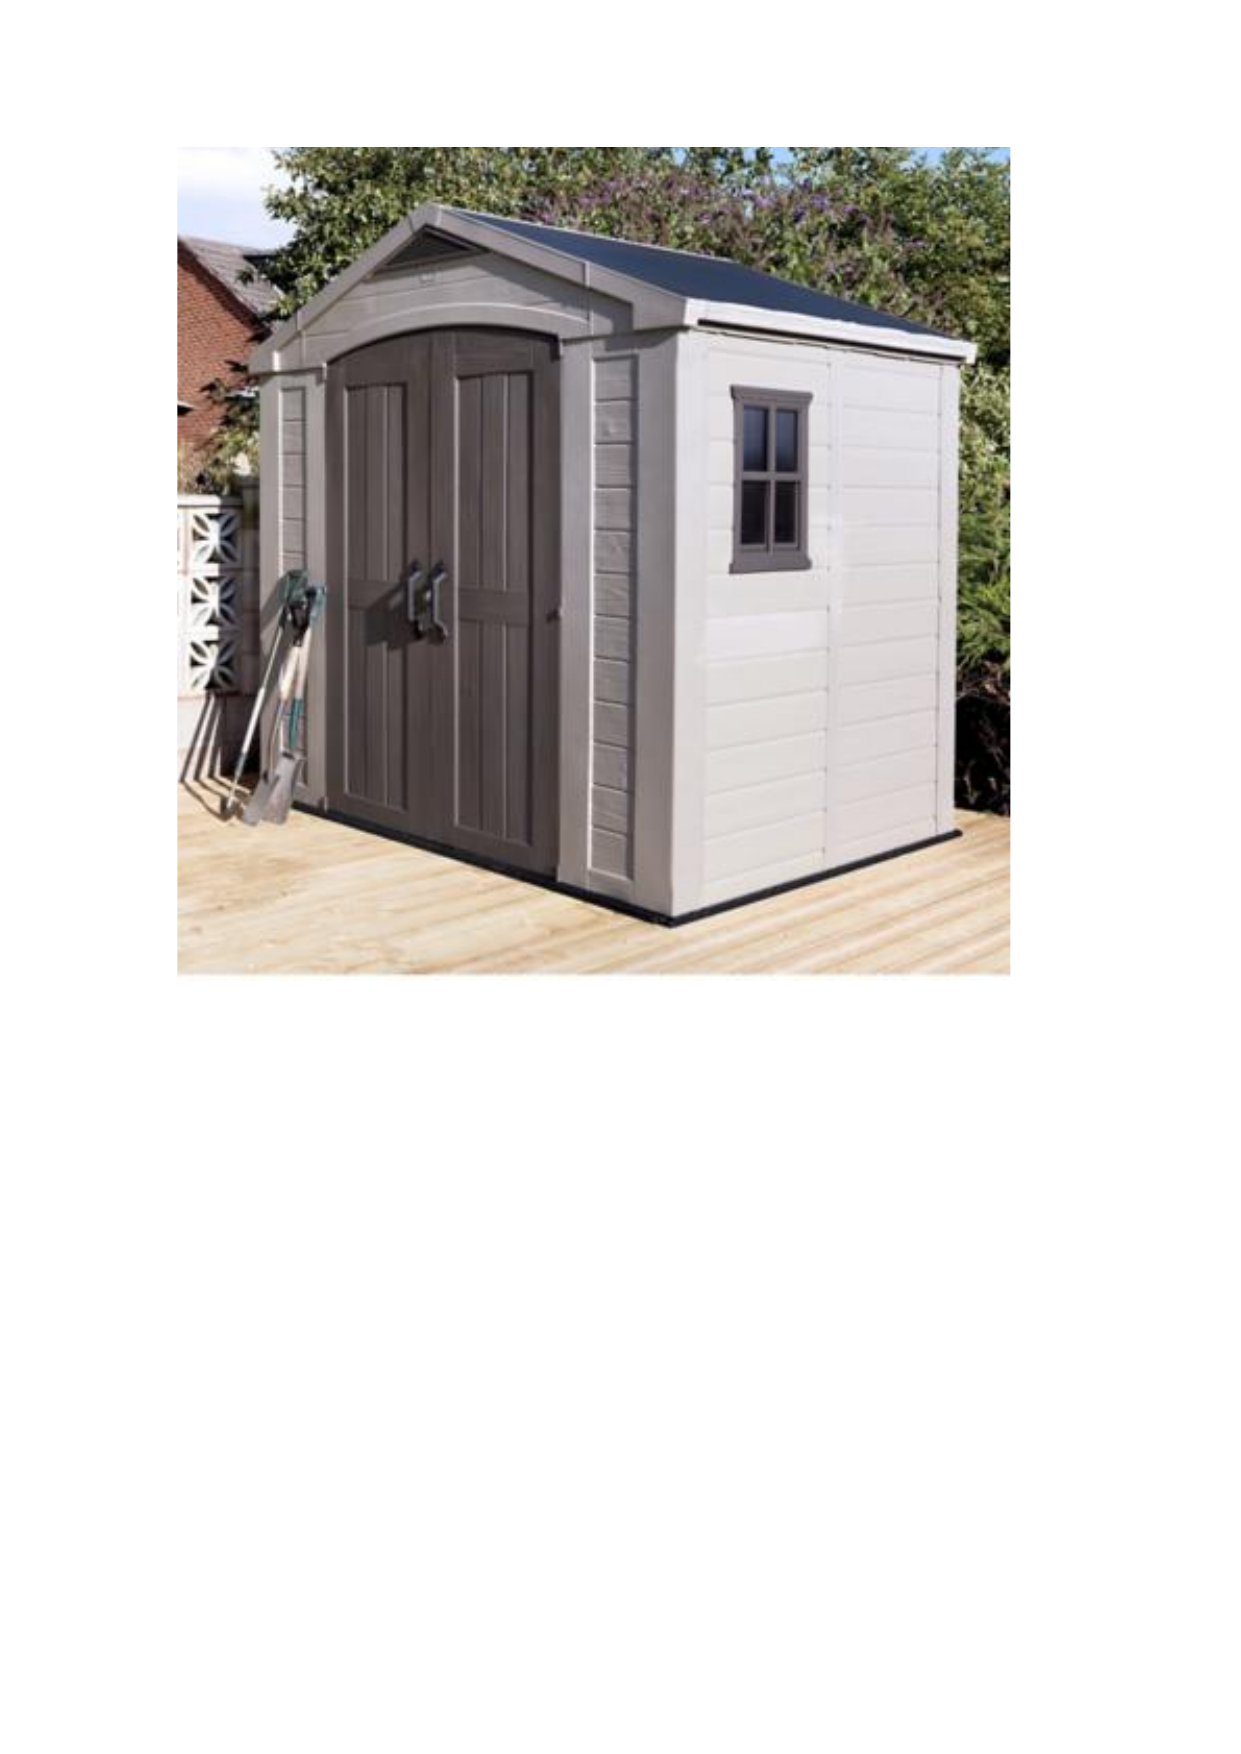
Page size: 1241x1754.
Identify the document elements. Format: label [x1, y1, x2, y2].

picture [177, 147, 1011, 981]
